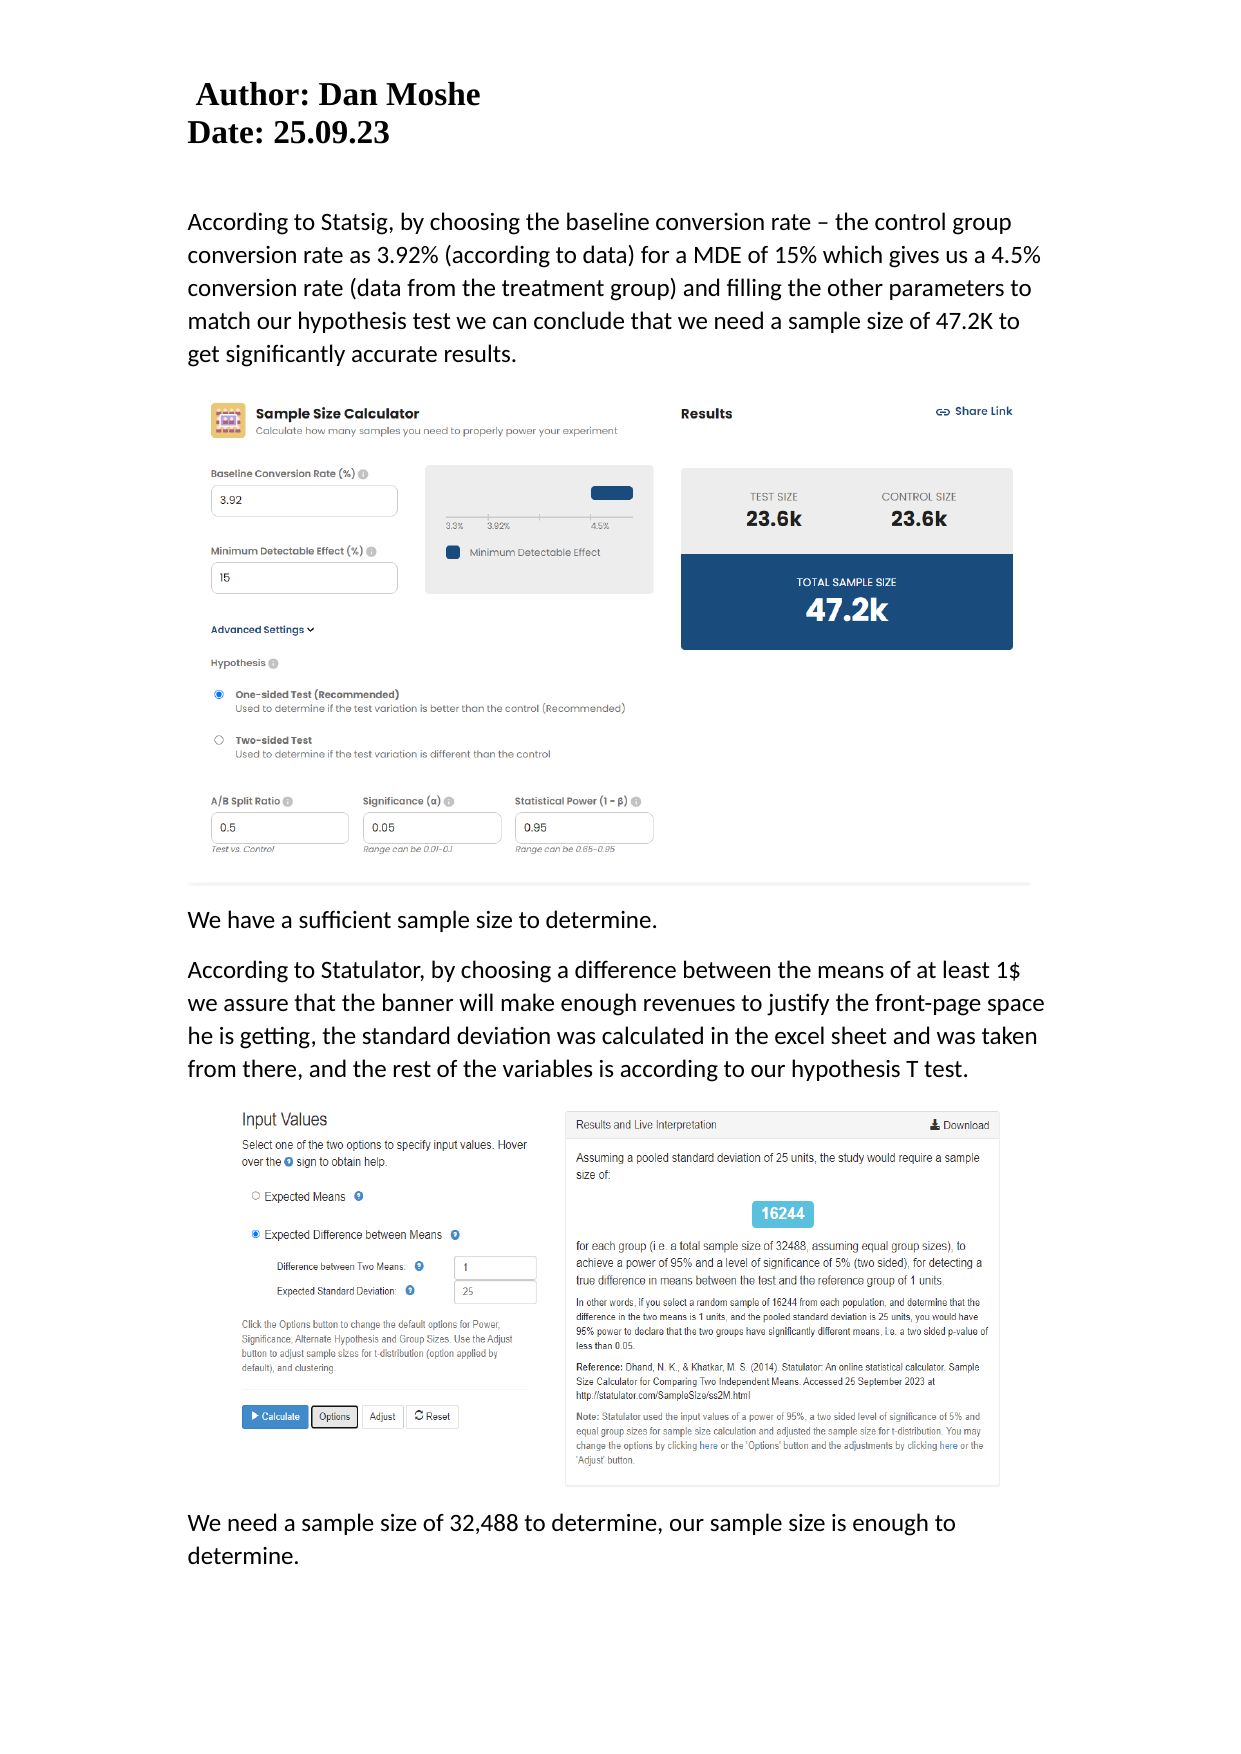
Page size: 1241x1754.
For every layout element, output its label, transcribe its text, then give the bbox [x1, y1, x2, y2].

text We need a sample size of 32,488 to determine, our sample size is enough to determine. [187, 1507, 1053, 1571]
text According to Statsig, by choosing the baseline conversion rate – the control group conversion rate as 3.92% (according to data) for a MDE of 15% which gives us a 4.5% conversion rate (data from the treatment group) and filling the other parameters to match our hypothesis test we can conclude that we need a sample size of 47.2K to get significantly accurate results. [187, 206, 1053, 369]
text According to Statulator, by choosing a difference between the means of at least 1$ we assure that the banner will make enough revenues to justify the front-page space he is getting, the standard deviation was calculated in the excel sheet and was taken from there, and the rest of the variables is according to our hypothesis T test. [187, 954, 1053, 1083]
picture [237, 1102, 1004, 1489]
text We have a sufficient sample size to determine. [187, 904, 1053, 935]
picture [187, 387, 1030, 886]
